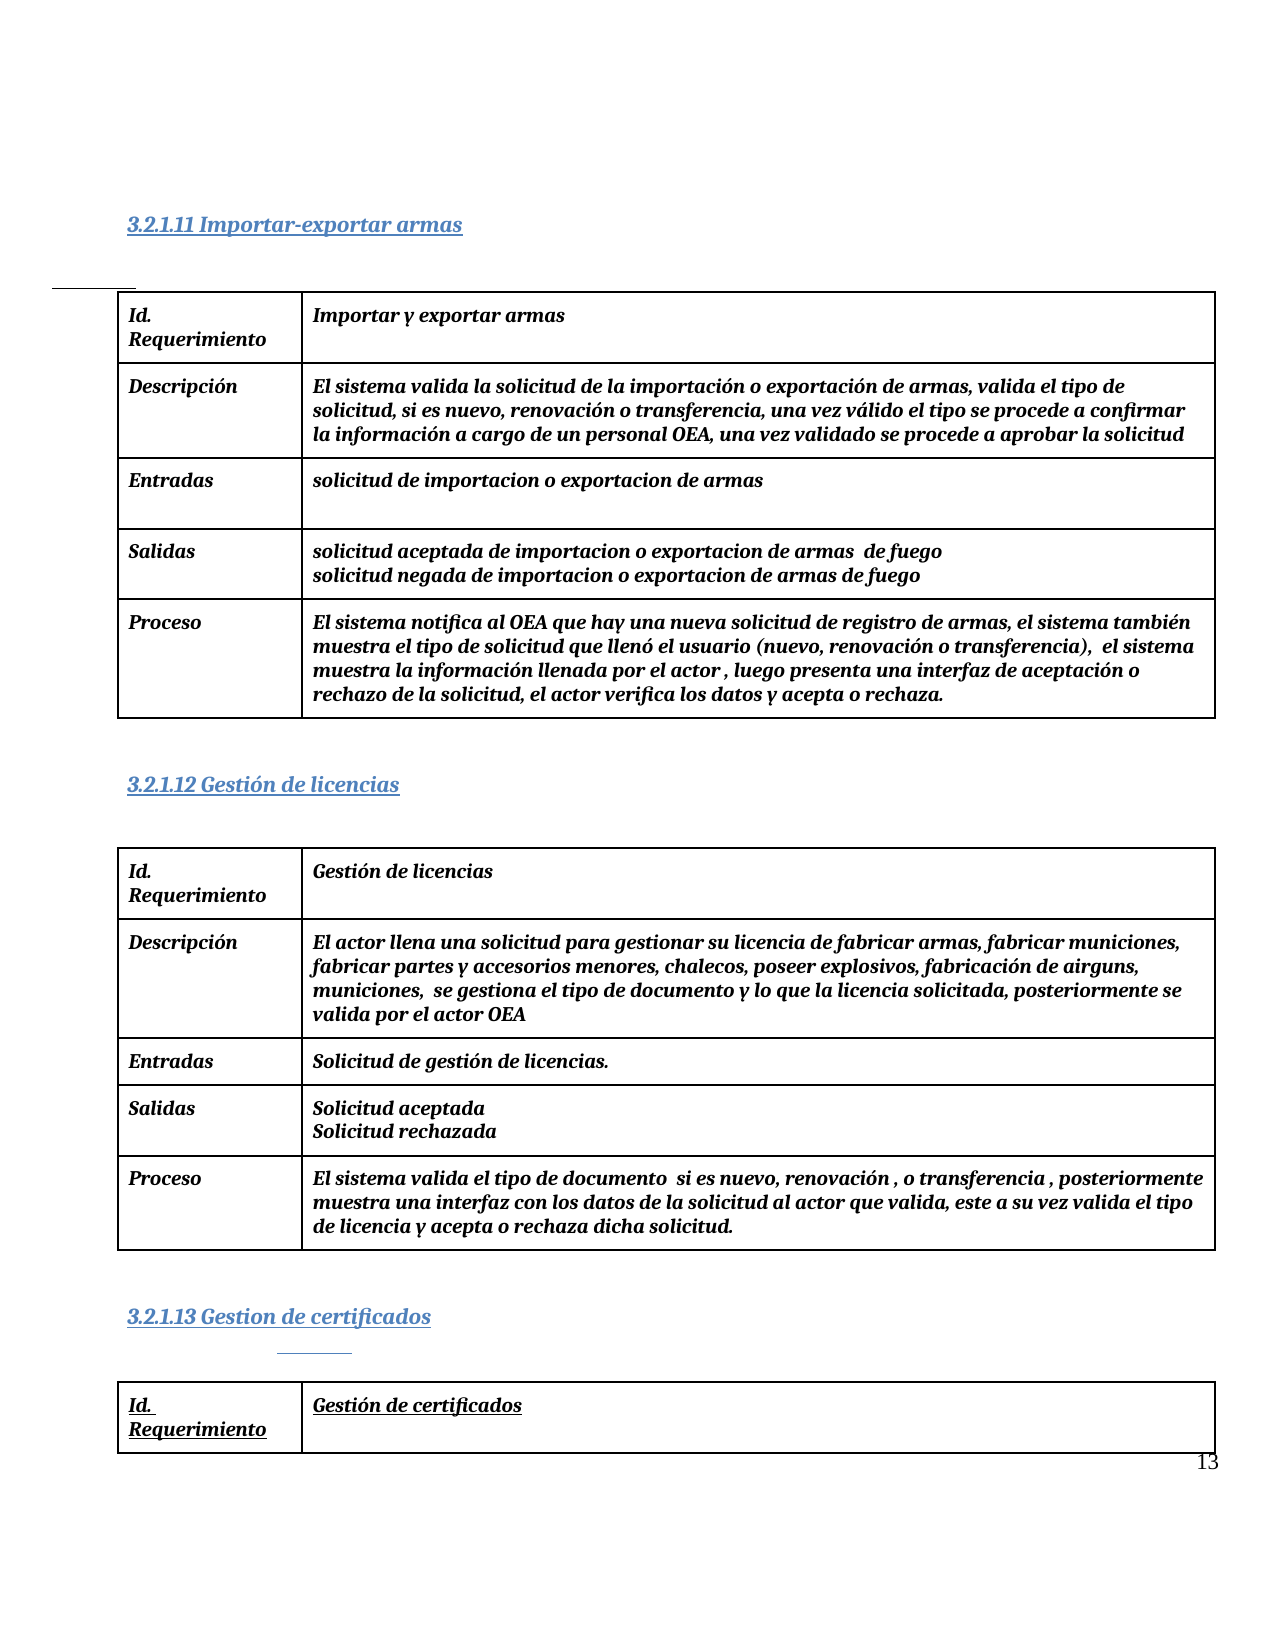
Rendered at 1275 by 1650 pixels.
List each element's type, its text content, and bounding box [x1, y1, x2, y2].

table_cell Salidas [119, 530, 301, 598]
table_cell Solicitud de gestión de licencias. [303, 1039, 1214, 1084]
table_cell Entradas [119, 459, 301, 527]
subtitle 3.2.1.13 Gestion de certificados [52, 1304, 1219, 1331]
table_cell El sistema valida el tipo de documento si es nuevo, renovación , o transferencia , posteriormente muestra una interfaz con los datos de la solicitud al actor que valida, este a su vez valida el tipo de licencia y acepta o rechaza dicha solicitud. [303, 1157, 1214, 1249]
table_cell Proceso [119, 600, 301, 717]
table_cell El sistema notifica al OEA que hay una nueva solicitud de registro de armas, el sistema también muestra el tipo de solicitud que llenó el usuario (nuevo, renovación o transferencia), el sistema muestra la información llenada por el actor , luego presenta una interfaz de aceptación o rechazo de la solicitud, el actor verifica los datos y acepta o rechaza. [303, 600, 1214, 717]
table_header Importar y exportar armas [303, 293, 1214, 362]
table_cell solicitud de importacion o exportacion de armas [303, 459, 1214, 527]
table_cell El sistema valida la solicitud de la importación o exportación de armas, valida el tipo de solicitud, si es nuevo, renovación o transferencia, una vez válido el tipo se procede a confirmar la información a cargo de un personal OEA, una vez validado se procede a aprobar la solicitud [303, 364, 1214, 457]
table_cell Descripción [119, 364, 301, 457]
table_header Id. Requerimiento [119, 849, 301, 918]
table_header Gestión de certificados [303, 1383, 1214, 1452]
table_cell Solicitud aceptada Solicitud rechazada [303, 1086, 1214, 1154]
subtitle 3.2.1.11 Importar-exportar armas [52, 212, 1219, 238]
table_header Id. Requerimiento [119, 1383, 301, 1452]
table_header Gestión de licencias [303, 849, 1214, 918]
subtitle 3.2.1.12 Gestión de licencias [52, 772, 1219, 798]
table_cell solicitud aceptada de importacion o exportacion de armas de fuego solicitud negada de importacion o exportacion de armas de fuego [303, 530, 1214, 598]
table_cell Salidas [119, 1086, 301, 1154]
table_header Id. Requerimiento [119, 293, 301, 362]
table_cell El actor llena una solicitud para gestionar su licencia de fabricar armas, fabricar municiones, fabricar partes y accesorios menores, chalecos, poseer explosivos, fabricación de airguns, municiones, se gestiona el tipo de documento y lo que la licencia solicitada, posteriormente se valida por el actor OEA [303, 920, 1214, 1037]
table_cell Descripción [119, 920, 301, 1037]
table_cell Entradas [119, 1039, 301, 1084]
table_cell Proceso [119, 1157, 301, 1249]
